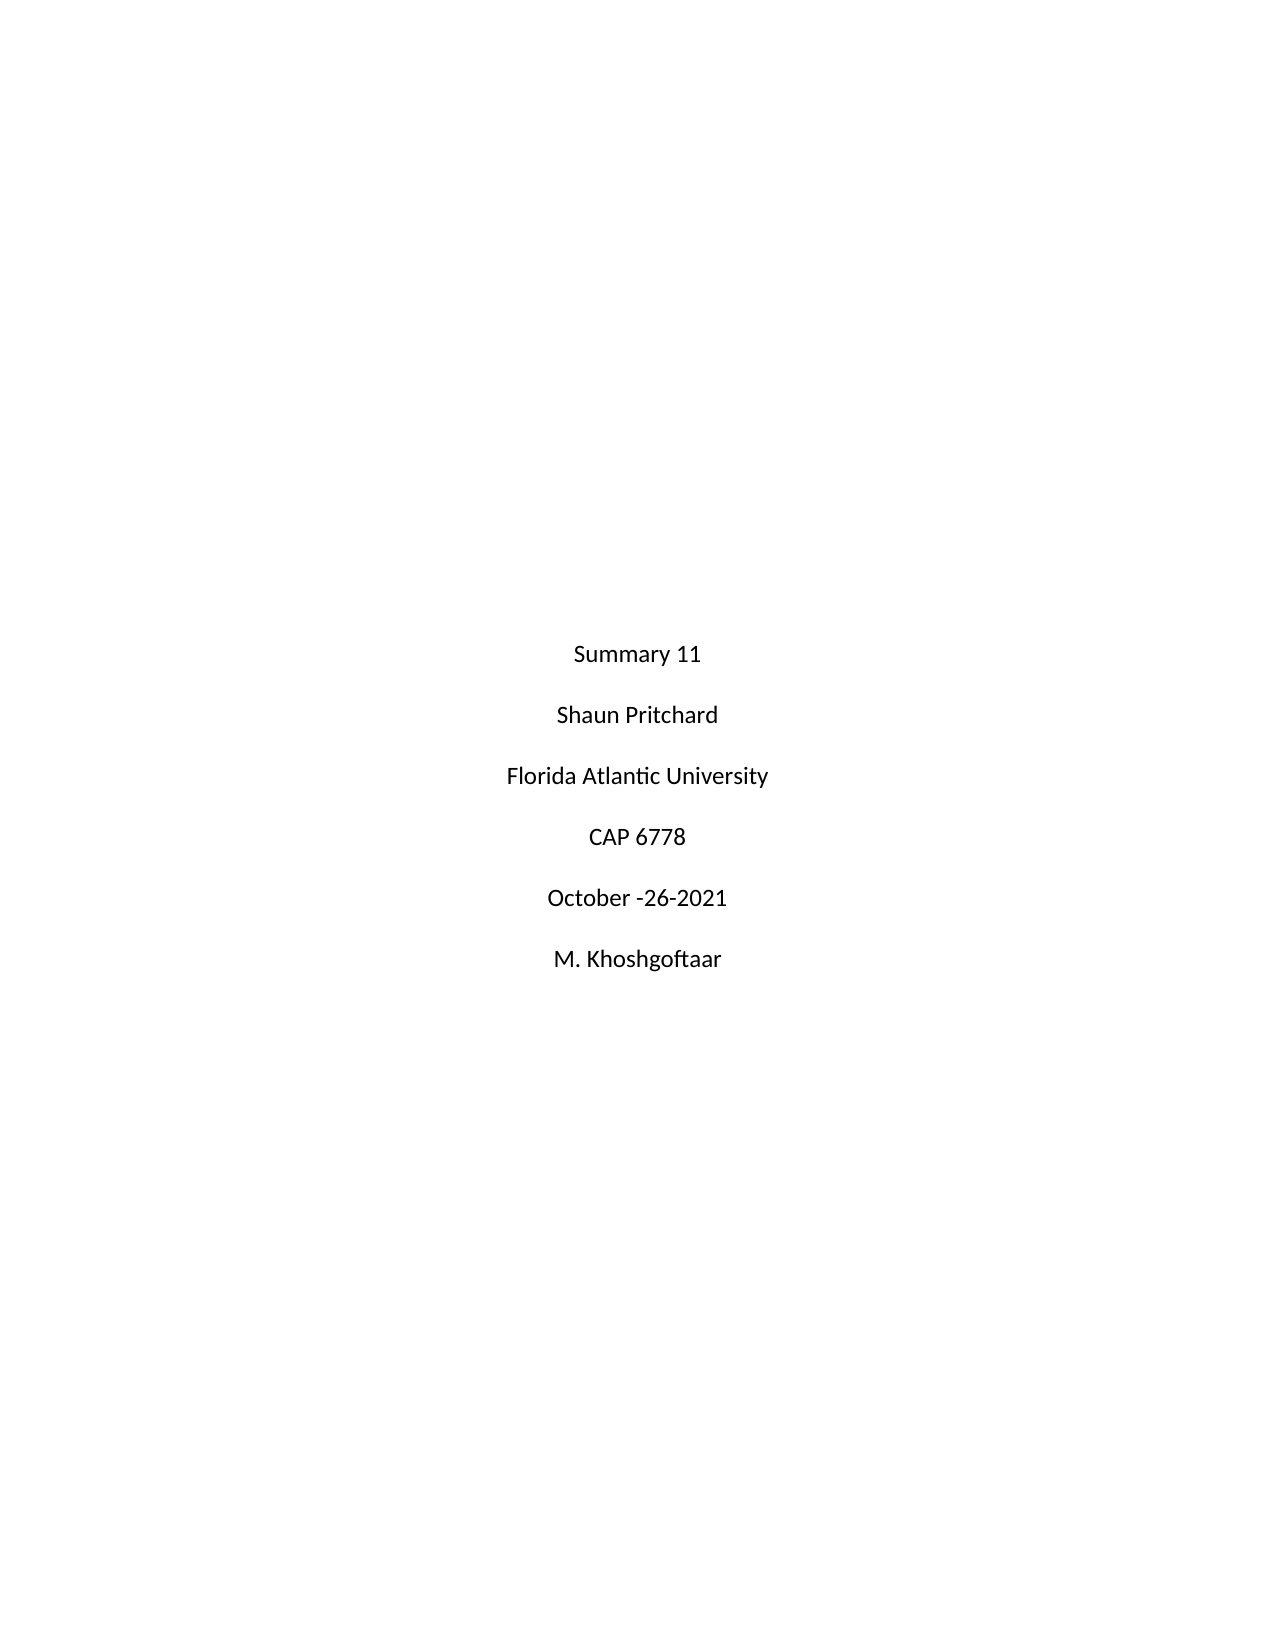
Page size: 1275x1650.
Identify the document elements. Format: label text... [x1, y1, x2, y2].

text Shaun Pritchard [150, 699, 1125, 730]
text M. Khoshgoftaar [150, 943, 1125, 974]
text CAP 6778 [150, 821, 1125, 852]
text October -26-2021 [150, 882, 1125, 913]
text Florida Atlantic University [150, 760, 1125, 791]
text Summary 11 [150, 638, 1125, 669]
